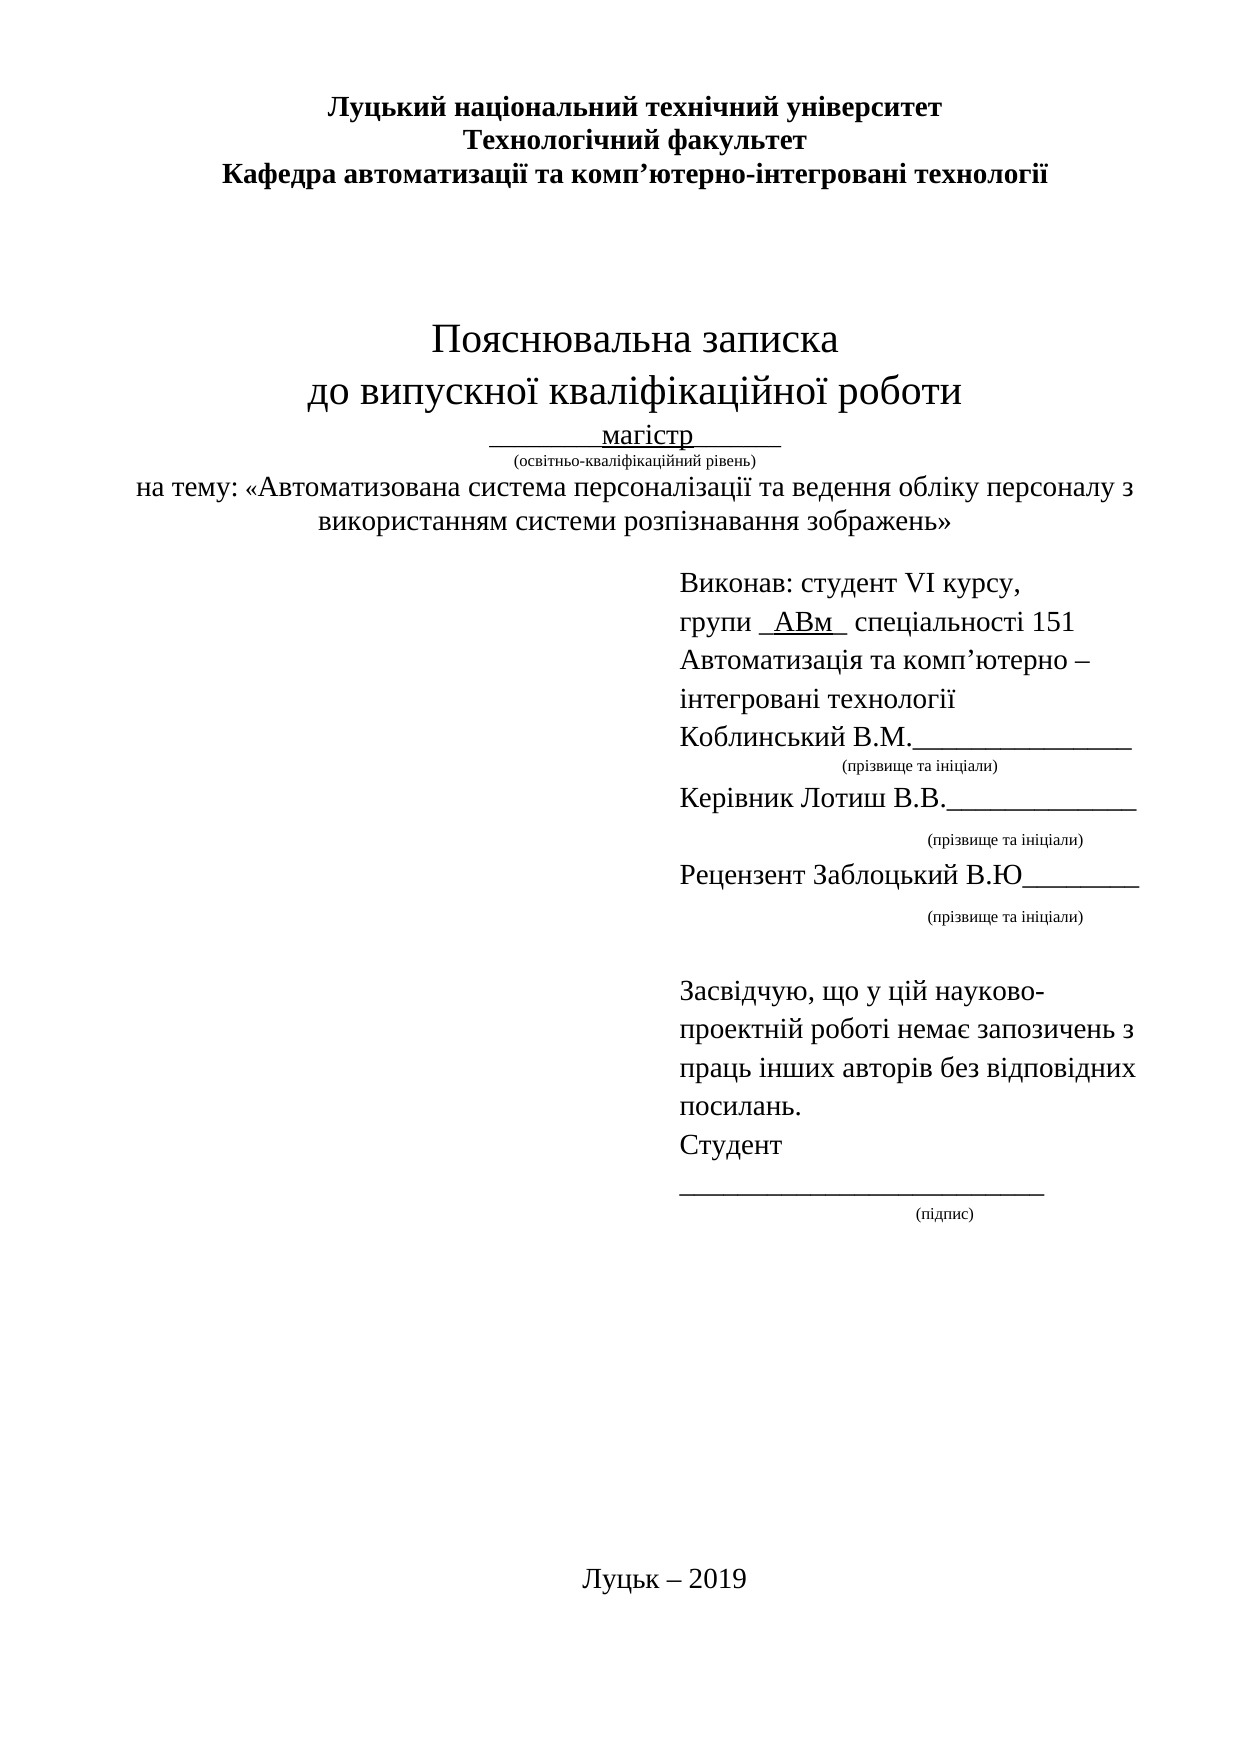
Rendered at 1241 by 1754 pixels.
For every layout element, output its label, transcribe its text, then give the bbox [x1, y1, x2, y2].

text (підпис) [709, 1204, 1152, 1223]
text Луцький національний технічний університет Технологічний факультет Кафедра автоматизації та комп’ютерно-інтегровані технології [118, 89, 1152, 189]
text групи _АВм_ спеціальності 151 Автоматизація та комп’ютерно – інтегровані технології Коблинський В.М._______________ (прізвище та ініціали) Керівник Лотиш В.В._____________ (прізвище та ініціали) Рецензент Заблоцький В.Ю________ (прізвище та ініціали) [679, 604, 1152, 929]
text Виконав: студент VI курсу, [679, 565, 1152, 599]
text _________магістр_______ (освітньо-кваліфікаційний рівень) на тему: «Автоматизована система персоналізації та ведення обліку персоналу з використанням системи розпізнавання зображень» [118, 417, 1152, 537]
subtitle Пояснювальна записка до випускної кваліфікаційної роботи [118, 313, 1152, 413]
text Студент _________________________ [679, 1127, 1152, 1199]
text Засвідчую, що у цій науково-проектній роботі немає запозичень з праць інших авторів без відповідних посилань. [679, 973, 1152, 1122]
text Луцьк – 2019 [177, 1561, 1152, 1595]
